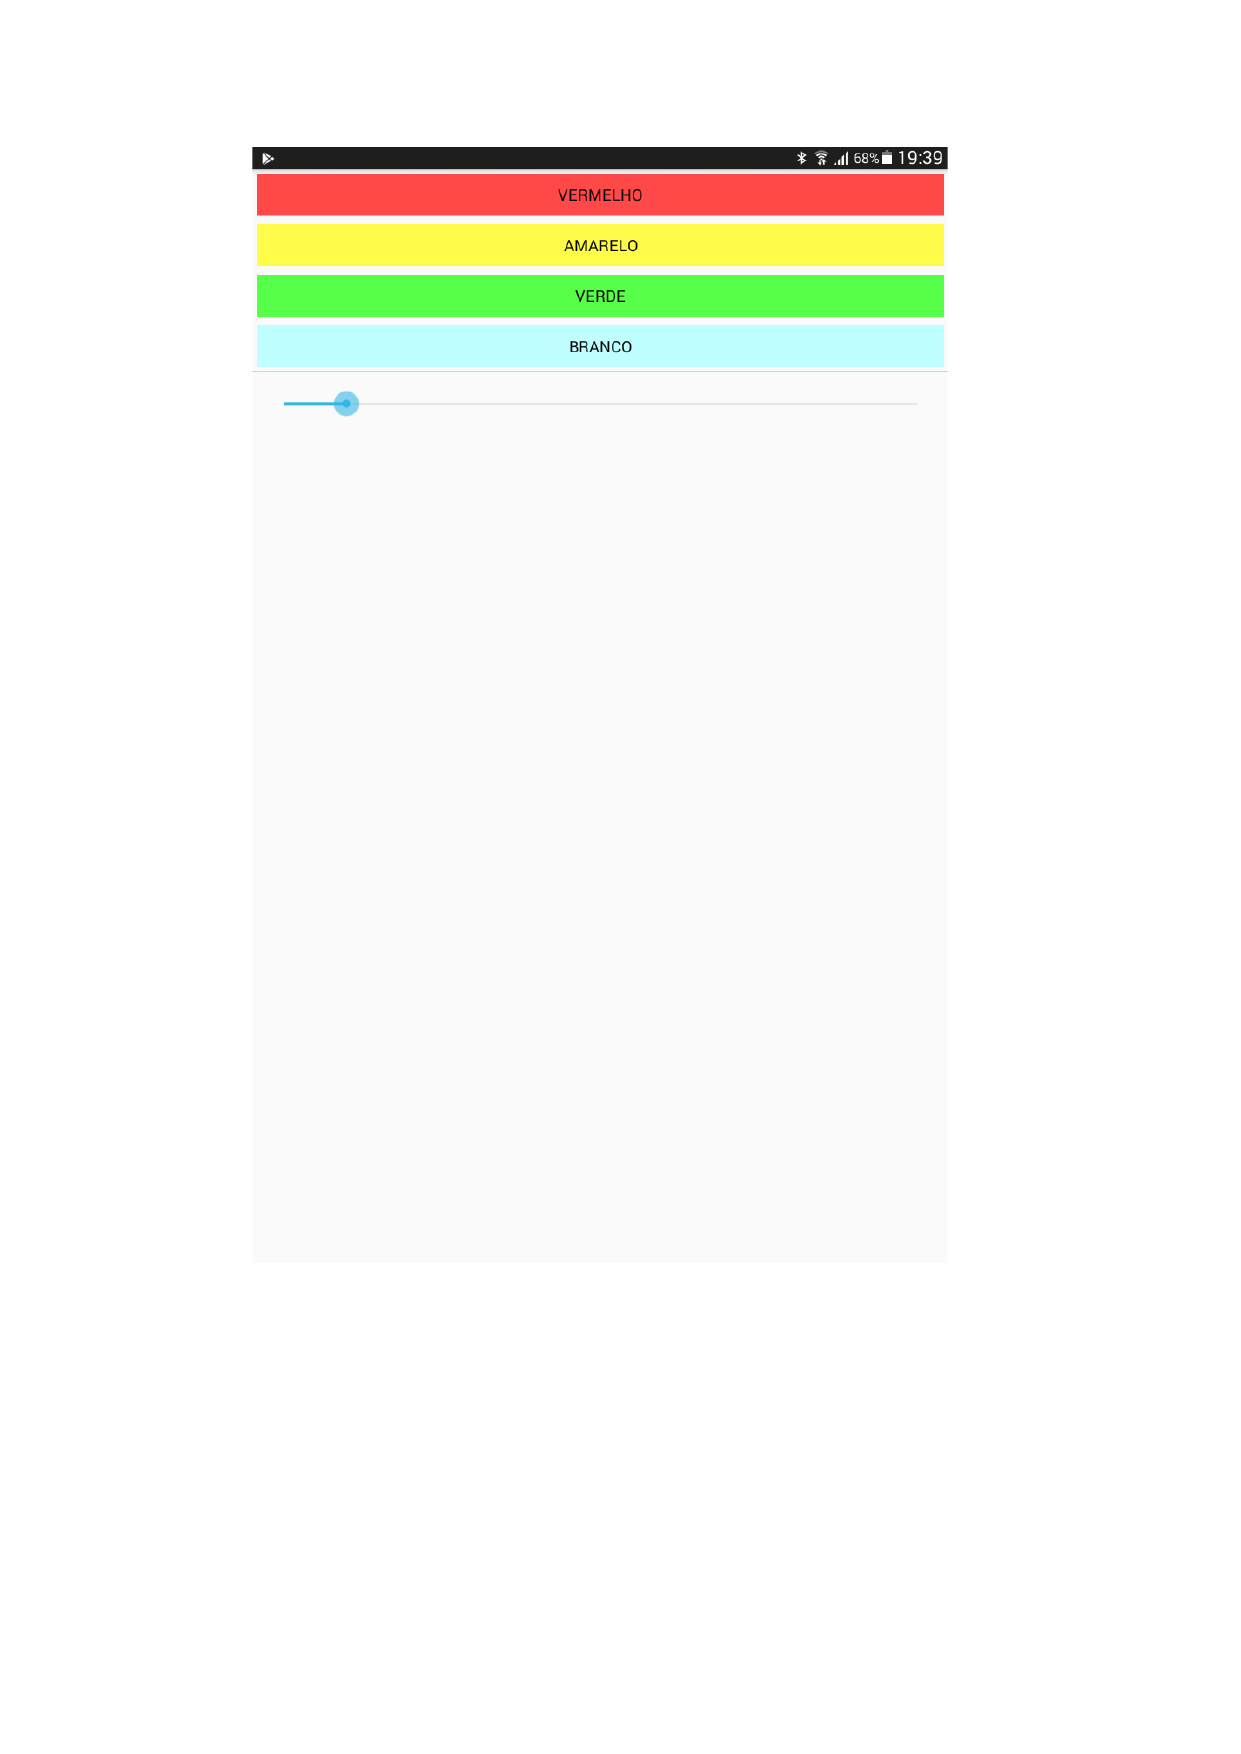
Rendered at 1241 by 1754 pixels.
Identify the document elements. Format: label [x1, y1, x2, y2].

picture [252, 147, 948, 1263]
